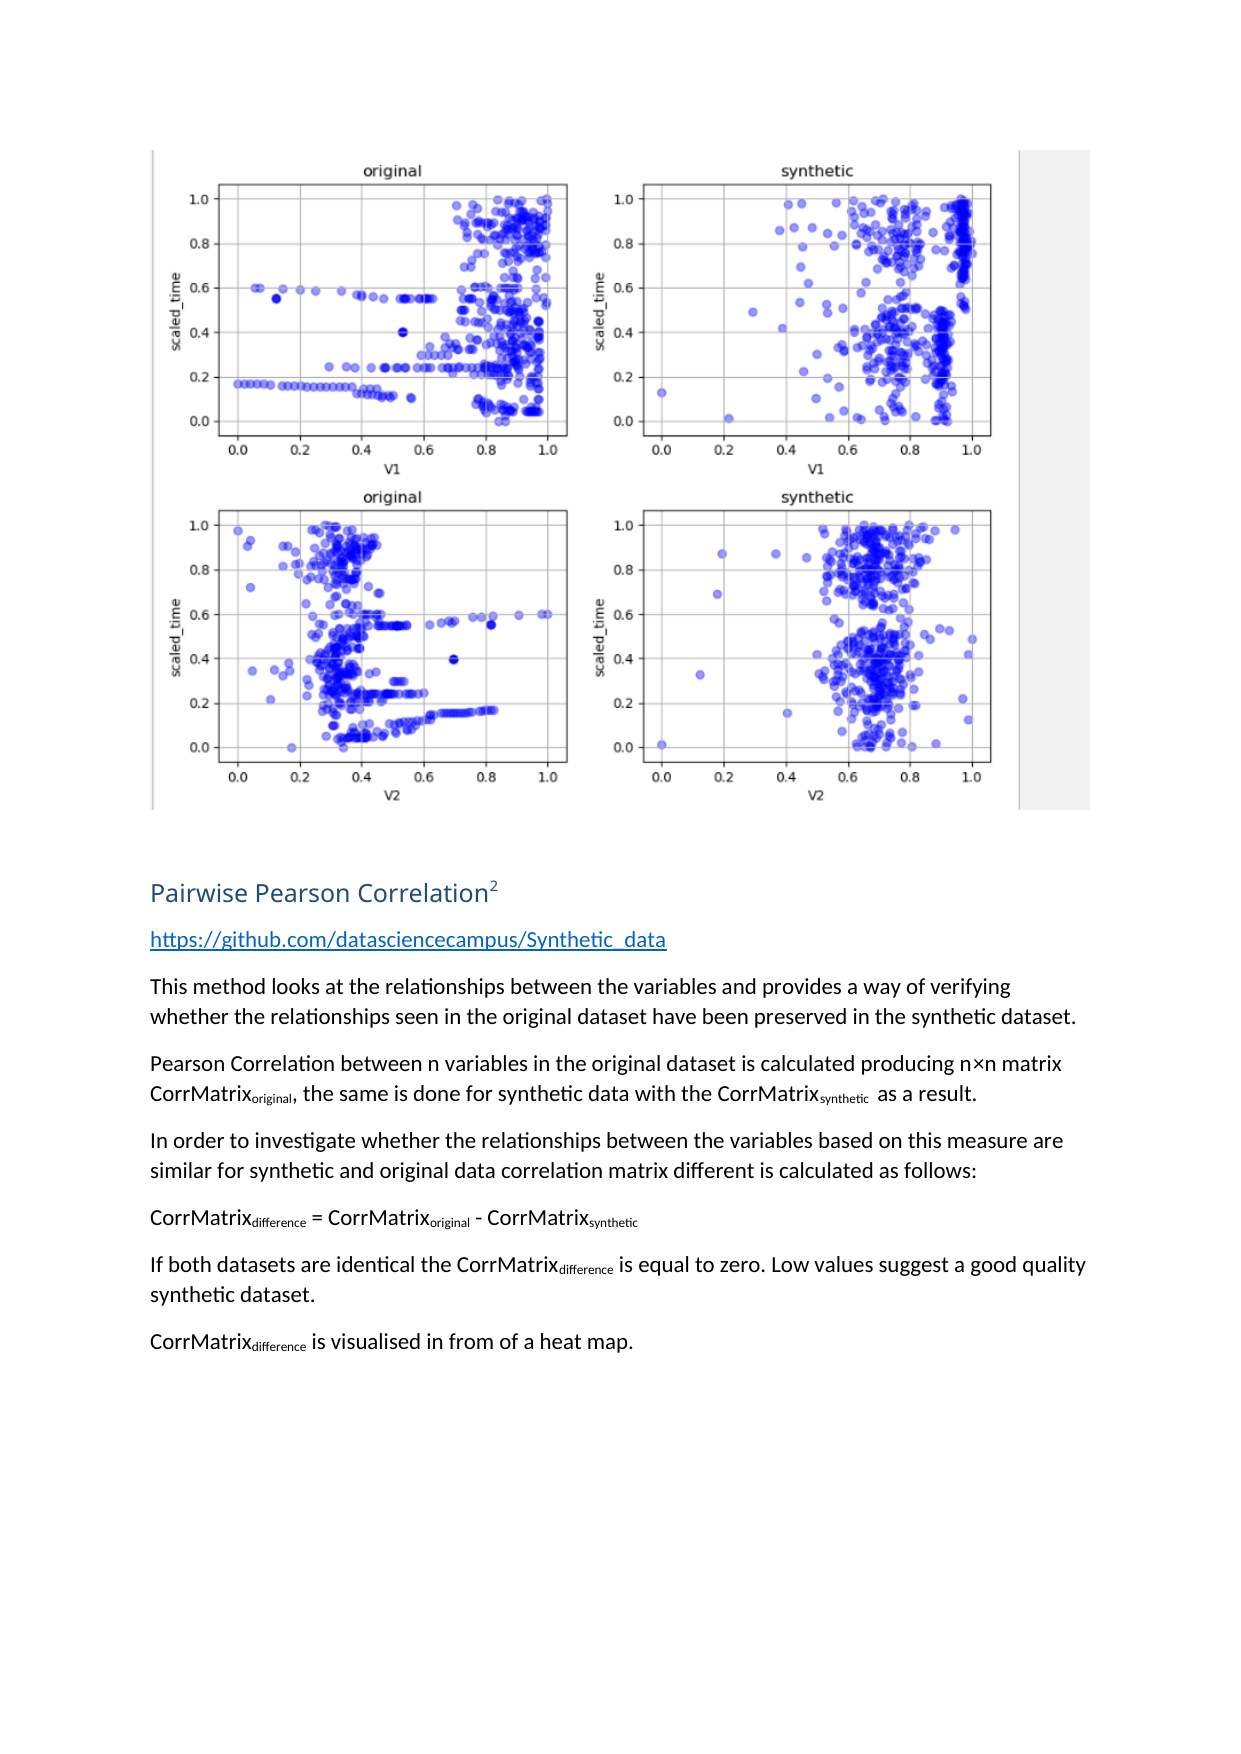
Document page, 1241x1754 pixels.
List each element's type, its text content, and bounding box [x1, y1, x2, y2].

text CorrMatrixdifference = CorrMatrixoriginal - CorrMatrixsynthetic [150, 1203, 1090, 1231]
text If both datasets are identical the CorrMatrixdifference is equal to zero. Low values suggest a good quality synthetic dataset. [150, 1250, 1090, 1308]
text In order to investigate whether the relationships between the variables based on this measure are similar for synthetic and original data correlation matrix different is calculated as follows: [150, 1126, 1090, 1184]
text https://github.com/datasciencecampus/Synthetic_data [150, 925, 1090, 953]
subtitle Pairwise Pearson Correlation2 [150, 876, 1090, 910]
picture [150, 150, 1091, 810]
text This method looks at the relationships between the variables and provides a way of verifying whether the relationships seen in the original dataset have been preserved in the synthetic dataset. [150, 972, 1090, 1030]
text CorrMatrixdifference is visualised in from of a heat map. [150, 1327, 1090, 1355]
text Pearson Correlation between n variables in the original dataset is calculated producing n×n matrix CorrMatrixoriginal, the same is done for synthetic data with the CorrMatrixsynthetic as a result. [150, 1049, 1090, 1107]
